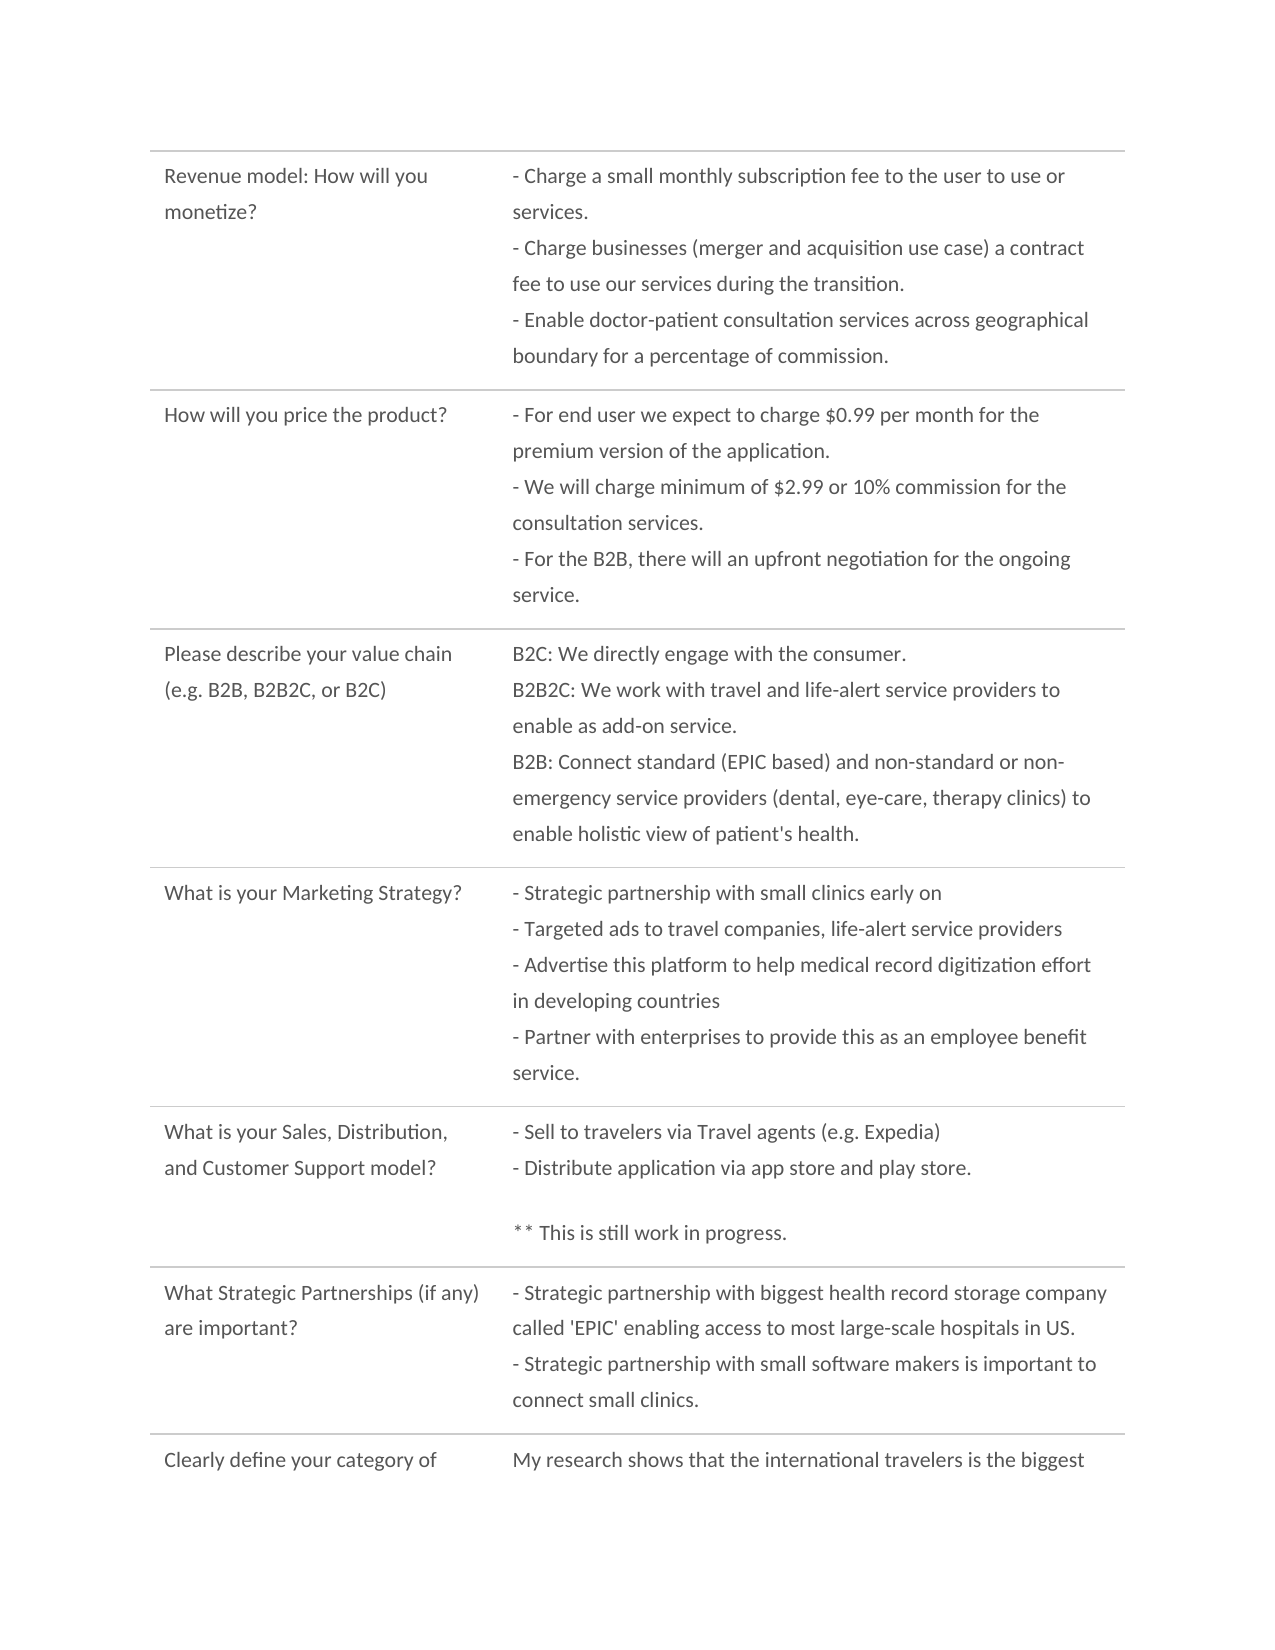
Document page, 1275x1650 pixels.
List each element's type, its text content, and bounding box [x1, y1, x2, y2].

table_cell Revenue model: How will you monetize? [150, 152, 498, 389]
table_cell B2C: We directly engage with the consumer. B2B2C: We work with travel and life-alert service providers to enable as add-on service. B2B: Connect standard (EPIC based) and non-standard or non-emergency service providers (dental, eye-care, therapy clinics) to enable holistic view of patient's health. [499, 630, 1125, 867]
table_cell - Charge a small monthly subscription fee to the user to use or services. - Charge businesses (merger and acquisition use case) a contract fee to use our services during the transition. - Enable doctor-patient consultation services across geographical boundary for a percentage of commission. [499, 152, 1125, 389]
table_cell - Sell to travelers via Travel agents (e.g. Expedia) - Distribute application via app store and play store. ** This is still work in progress. [499, 1107, 1125, 1266]
table_cell What Strategic Partnerships (if any) are important? [150, 1268, 498, 1433]
table_cell What is your Sales, Distribution, and Customer Support model? [150, 1107, 498, 1266]
table_cell How will you price the product? [150, 391, 498, 628]
table_cell What is your Marketing Strategy? [150, 868, 498, 1106]
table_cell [150, 1435, 498, 1483]
table_cell Please describe your value chain (e.g. B2B, B2B2C, or B2C) [150, 630, 498, 867]
table_cell - Strategic partnership with small clinics early on - Targeted ads to travel companies, life-alert service providers - Advertise this platform to help medical record digitization effort in developing countries - Partner with enterprises to provide this as an employee benefit service. [499, 868, 1125, 1106]
table_cell - Strategic partnership with biggest health record storage company called 'EPIC' enabling access to most large-scale hospitals in US. - Strategic partnership with small software makers is important to connect small clinics. [499, 1268, 1125, 1433]
table_cell - For end user we expect to charge $0.99 per month for the premium version of the application. - We will charge minimum of $2.99 or 10% commission for the consultation services. - For the B2B, there will an upfront negotiation for the ongoing service. [499, 391, 1125, 628]
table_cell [499, 1435, 1125, 1483]
